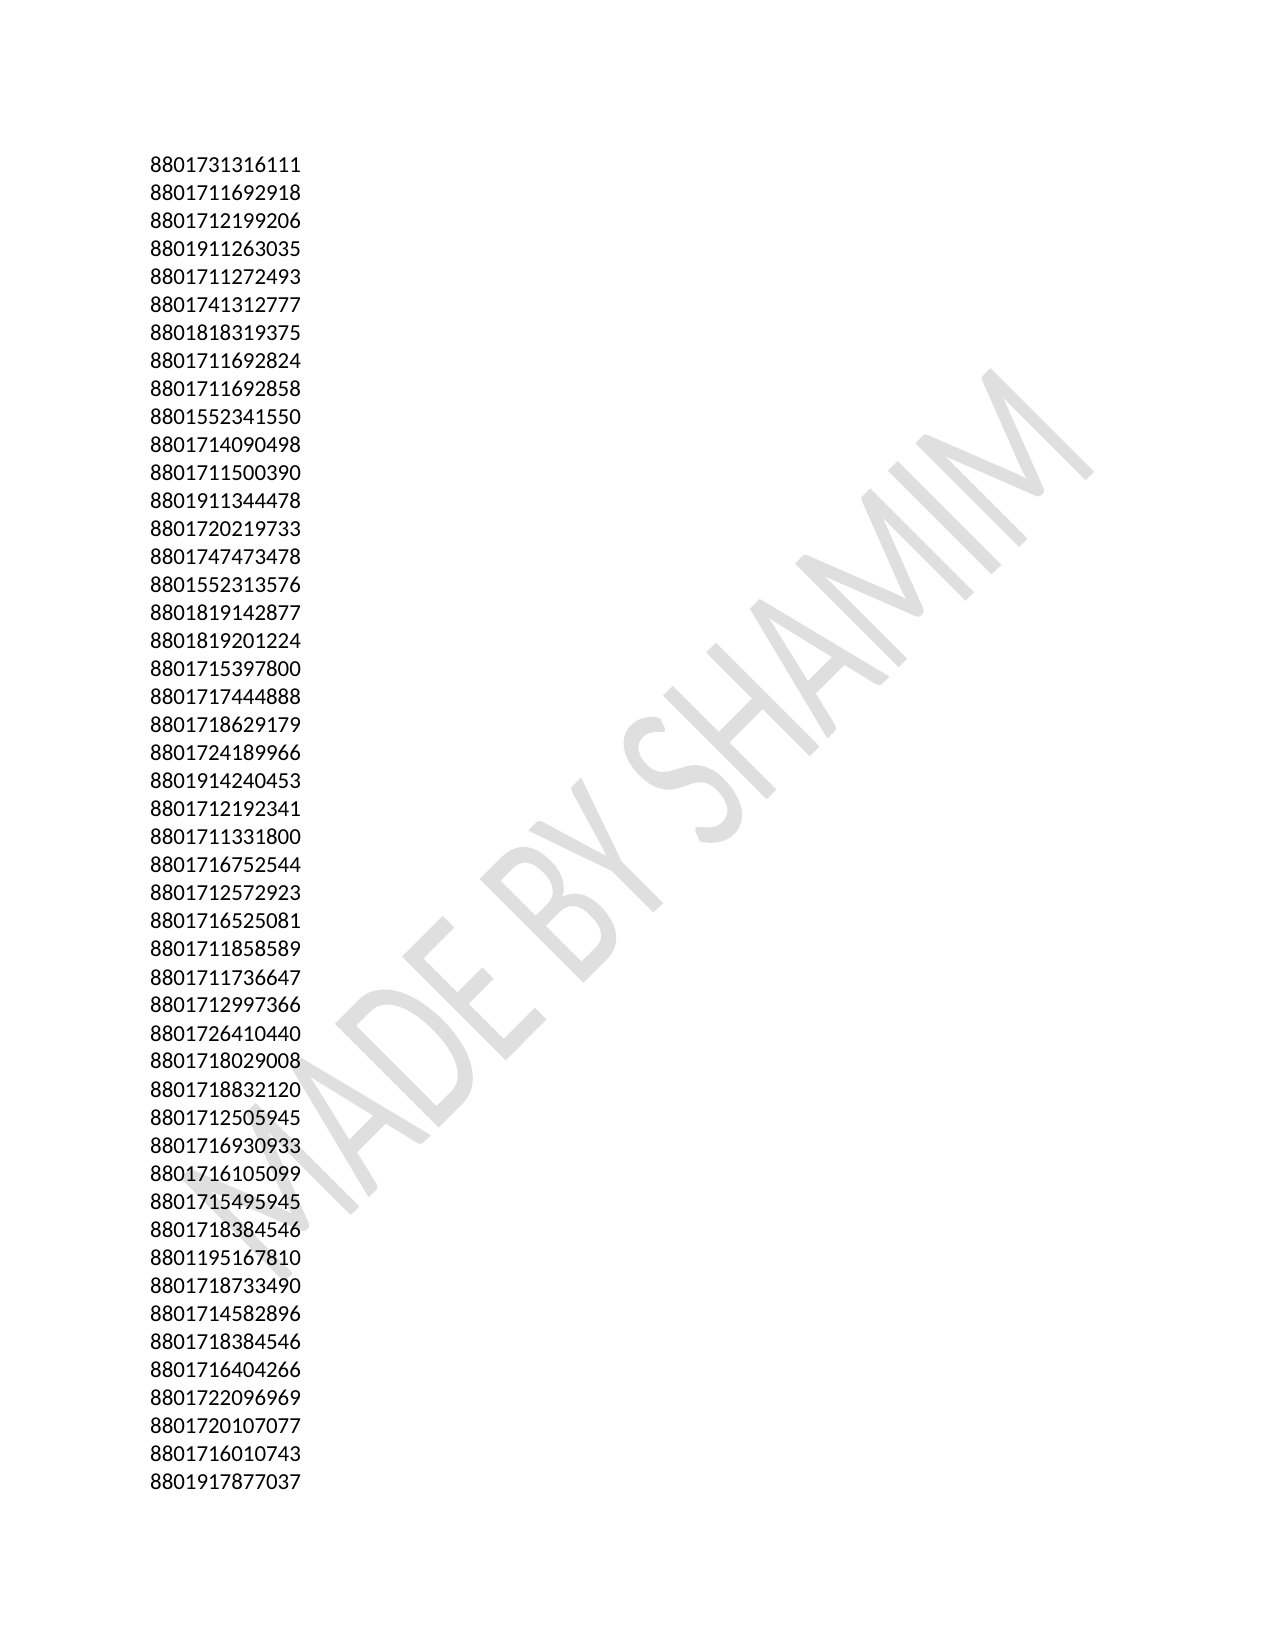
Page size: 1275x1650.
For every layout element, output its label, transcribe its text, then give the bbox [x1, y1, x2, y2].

text 8801718832120 [150, 1075, 1125, 1103]
text 8801819201224 [150, 626, 1125, 654]
text 8801712192341 [150, 794, 1125, 822]
text 8801714582896 [150, 1299, 1125, 1327]
text 8801717444888 [150, 682, 1125, 710]
text 8801712505945 [150, 1103, 1125, 1131]
text 8801718384546 [150, 1327, 1125, 1355]
text 8801716525081 [150, 907, 1125, 934]
text 8801724189966 [150, 738, 1125, 766]
text 8801552313576 [150, 570, 1125, 598]
text 8801714090498 [150, 430, 1125, 458]
text 8801911263035 [150, 234, 1125, 262]
text 8801712199206 [150, 206, 1125, 234]
text 8801711692824 [150, 346, 1125, 374]
text 8801711500390 [150, 458, 1125, 486]
text 8801720107077 [150, 1411, 1125, 1439]
text 8801747473478 [150, 542, 1125, 570]
text 8801741312777 [150, 290, 1125, 318]
text 8801819142877 [150, 598, 1125, 626]
text 8801722096969 [150, 1383, 1125, 1411]
text 8801726410440 [150, 1019, 1125, 1047]
text 8801716010743 [150, 1439, 1125, 1467]
text 8801716752544 [150, 851, 1125, 878]
text 8801712997366 [150, 991, 1125, 1019]
text 8801718629179 [150, 710, 1125, 738]
text 8801716105099 [150, 1159, 1125, 1187]
text 8801715495945 [150, 1187, 1125, 1215]
text 8801715397800 [150, 654, 1125, 682]
text 8801712572923 [150, 878, 1125, 907]
text 8801716404266 [150, 1355, 1125, 1383]
text 8801552341550 [150, 402, 1125, 430]
text 8801917877037 [150, 1467, 1125, 1495]
text 8801711858589 [150, 934, 1125, 963]
text 8801818319375 [150, 318, 1125, 346]
text 8801911344478 [150, 486, 1125, 514]
text 8801718733490 [150, 1271, 1125, 1299]
text 8801711692918 [150, 178, 1125, 206]
text 8801731316111 [150, 150, 1125, 178]
text 8801720219733 [150, 514, 1125, 542]
text 8801711331800 [150, 822, 1125, 851]
text 8801711736647 [150, 963, 1125, 991]
text 8801711272493 [150, 262, 1125, 290]
text 8801914240453 [150, 766, 1125, 794]
text 8801716930933 [150, 1131, 1125, 1159]
text 8801195167810 [150, 1243, 1125, 1271]
text 8801711692858 [150, 374, 1125, 402]
text 8801718029008 [150, 1047, 1125, 1075]
text 8801718384546 [150, 1215, 1125, 1243]
